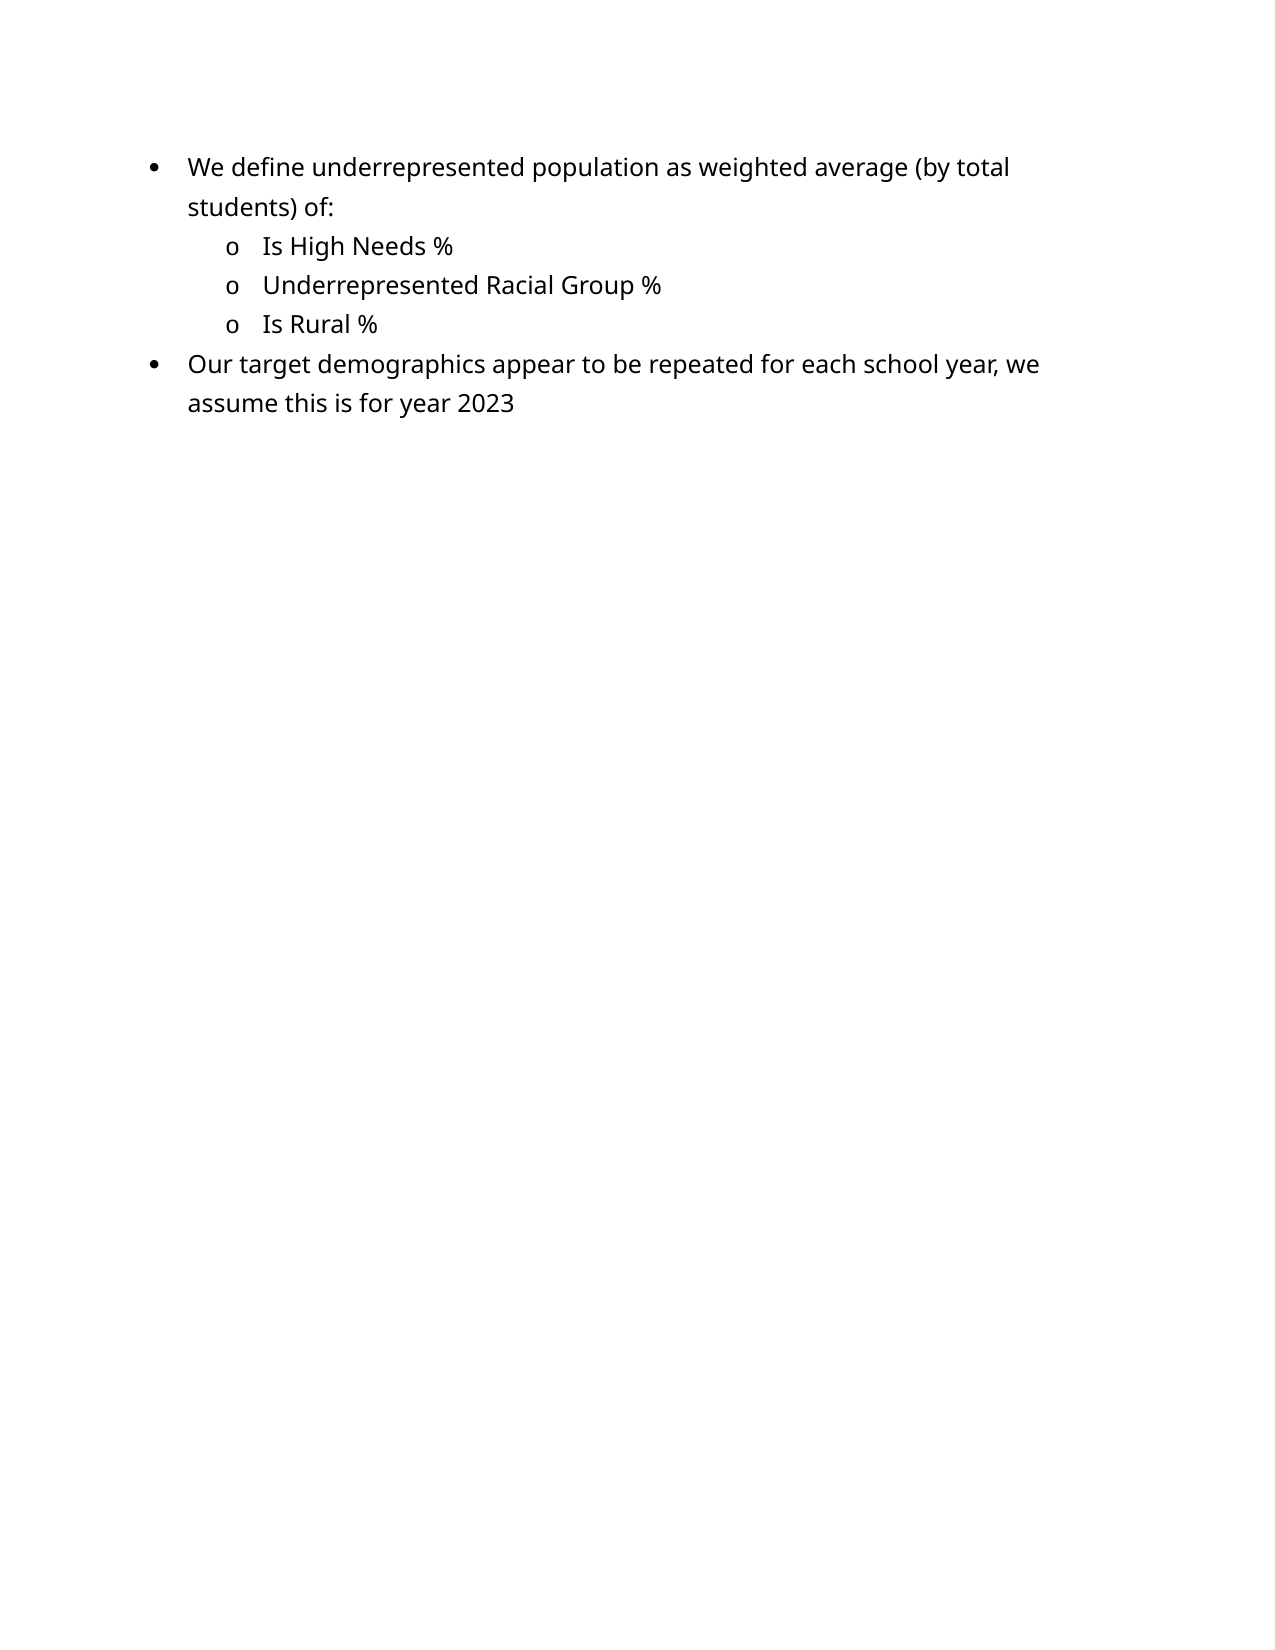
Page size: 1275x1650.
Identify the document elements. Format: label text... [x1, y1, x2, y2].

list Is Rural % [225, 307, 1125, 341]
list We define underrepresented population as weighted average (by total students) of: [150, 150, 1125, 223]
list Is High Needs % [225, 228, 1125, 263]
list Underrepresented Racial Group % [225, 268, 1125, 302]
list Our target demographics appear to be repeated for each school year, we assume this is for year 2023 [150, 346, 1125, 420]
